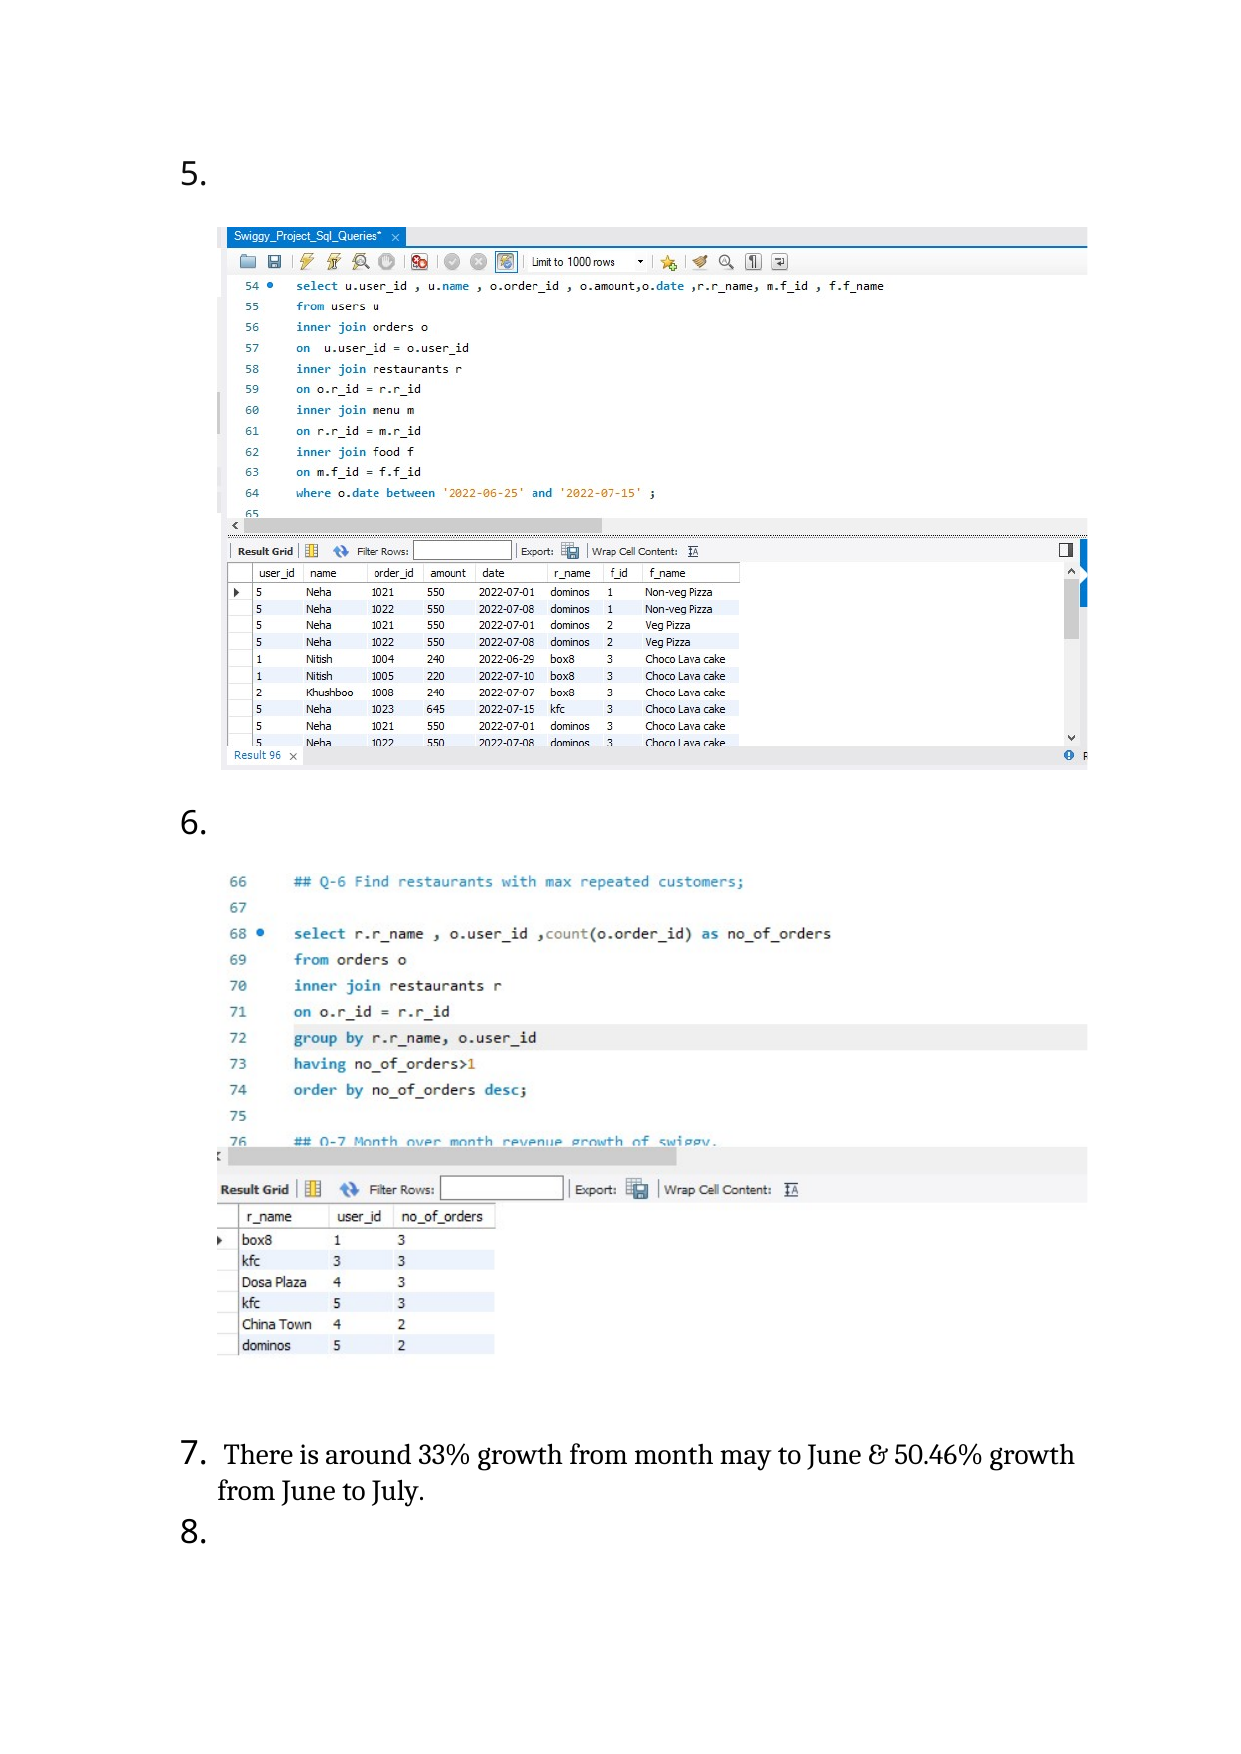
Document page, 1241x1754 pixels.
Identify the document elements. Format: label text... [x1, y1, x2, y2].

list There is around 33% growth from month may to June & 50.46% growth from June to July. [179, 1429, 1090, 1508]
picture [217, 227, 1088, 770]
picture [217, 873, 1088, 1400]
